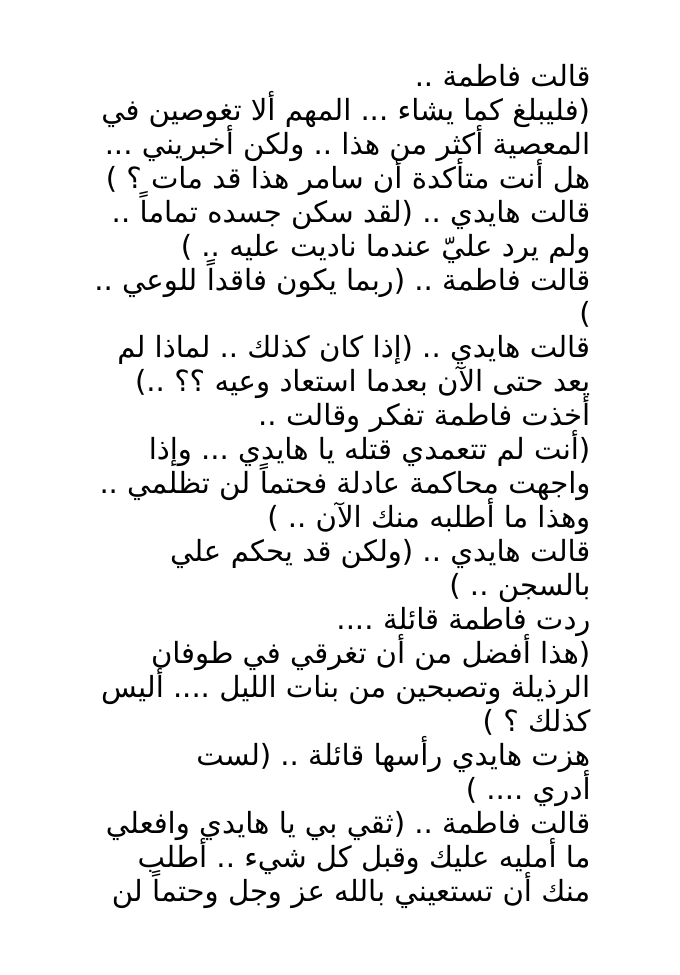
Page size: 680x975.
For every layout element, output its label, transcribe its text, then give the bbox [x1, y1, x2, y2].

text قالت هايدي .. (لقد سكن جسده تماماً .. ولم يرد عليّ عندما ناديت عليه .. ) [89, 195, 591, 263]
text ردت فاطمة قائلة .... [89, 602, 591, 636]
text (أنت لم تتعمدي قتله يا هايدي ... وإذا واجهت محاكمة عادلة فحتماً لن تظلمي .. وهذا ما أطلبه منك الآن .. ) [89, 433, 591, 534]
text أخذت فاطمة تفكر وقالت .. [89, 399, 591, 433]
text قالت هايدي .. (ولكن قد يحكم علي بالسجن .. ) [89, 534, 591, 602]
text (هذا أفضل من أن تغرقي في طوفان الرذيلة وتصبحين من بنات الليل .... أليس كذلك ؟ ) [89, 636, 591, 738]
text هزت هايدي رأسها قائلة .. (لست أدري .... ) [89, 738, 591, 806]
text قالت فاطمة .. (ربما يكون فاقداً للوعي .. ) [89, 263, 591, 331]
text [89, 806, 591, 908]
text قالت هايدي .. (إذا كان كذلك .. لماذا لم يعد حتى الآن بعدما استعاد وعيه ؟؟ ..) [89, 331, 591, 399]
text (فليبلغ كما يشاء ... المهم ألا تغوصين في المعصية أكثر من هذا .. ولكن أخبريني ... هل أنت متأكدة أن سامر هذا قد مات ؟ ) [89, 93, 591, 195]
text قالت فاطمة .. [89, 59, 591, 93]
